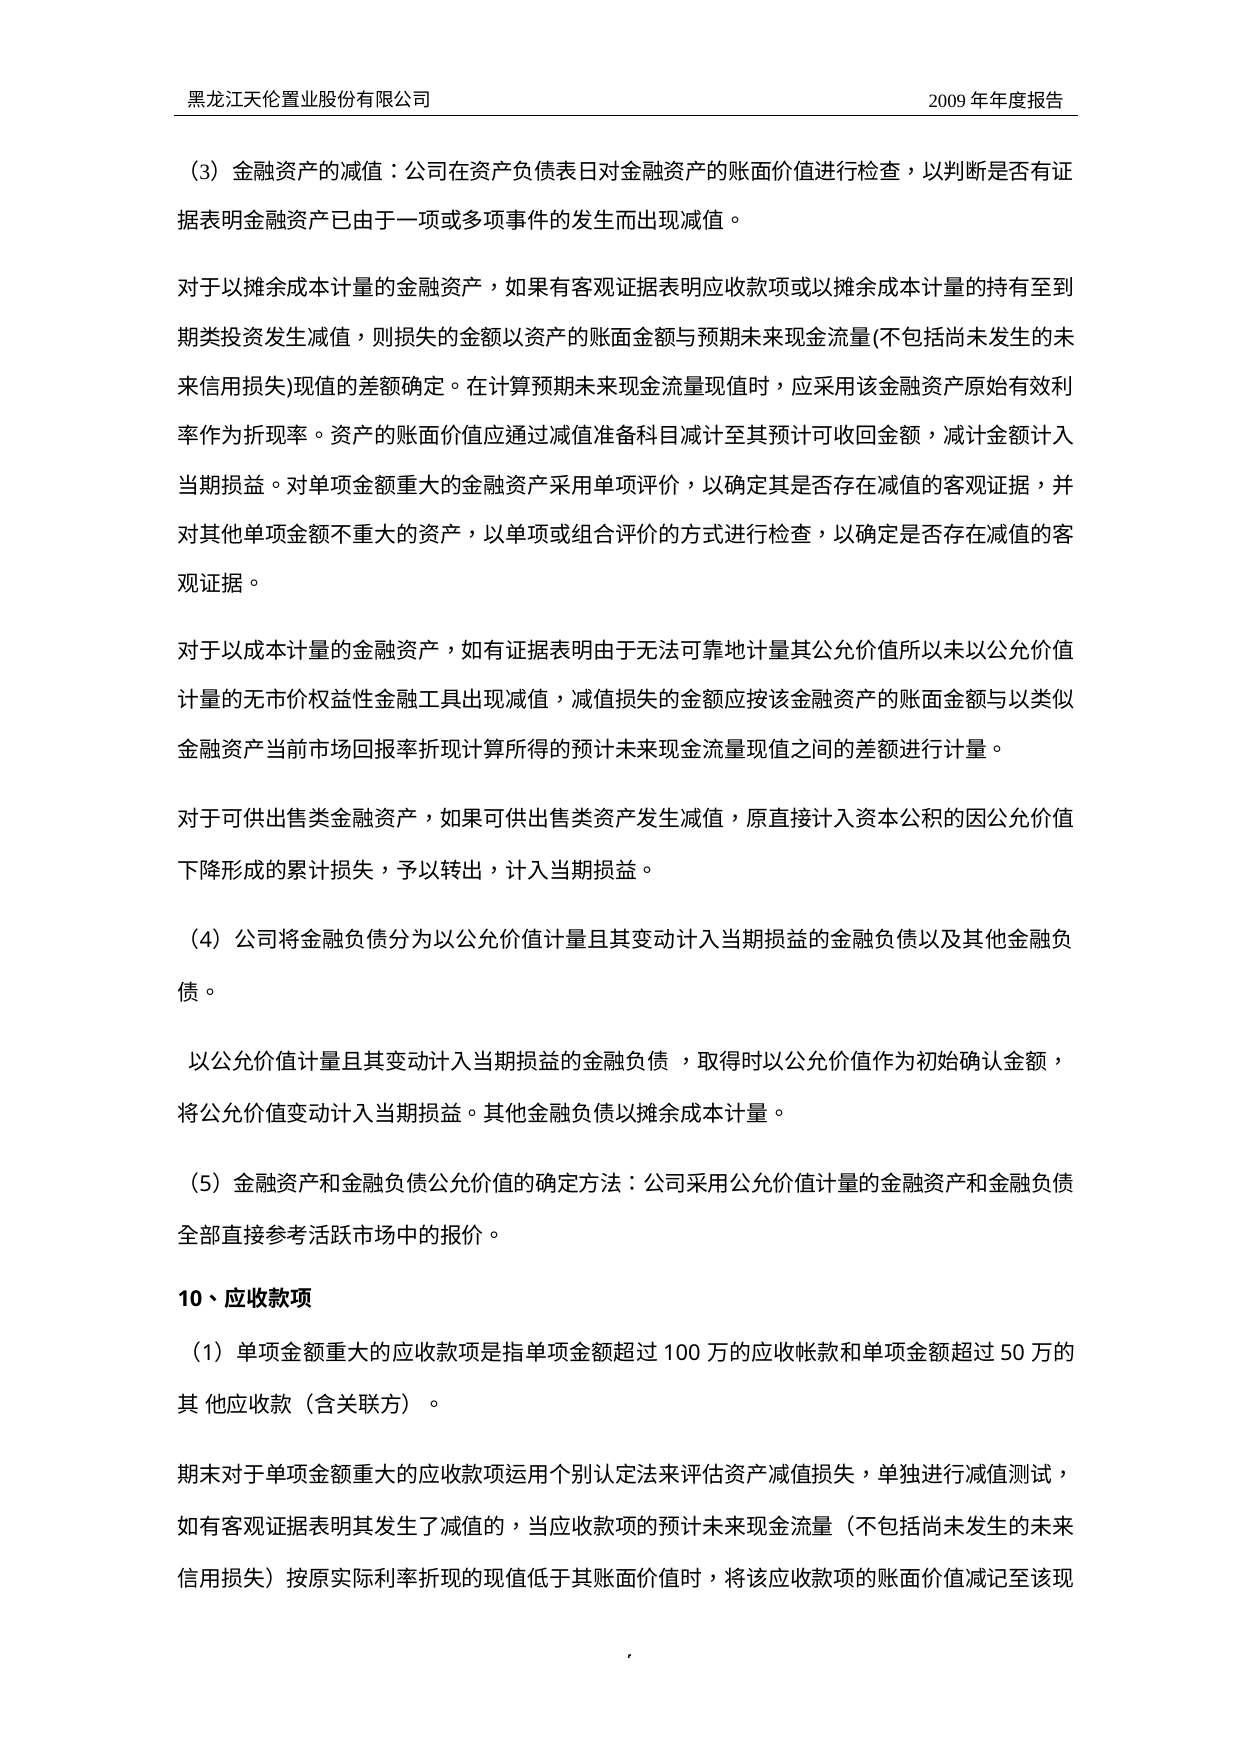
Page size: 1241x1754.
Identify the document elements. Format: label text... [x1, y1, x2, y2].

text 对于可供出售类金融资产，如果可供出售类资产发生减值，原直接计入资本公积的因公允价值 下降形成的累计损失，予以转出，计入当期损益。 [177, 803, 1075, 885]
text 对于以摊余成本计量的金融资产，如果有客观证据表明应收款项或以摊余成本计量的持有至到 期类投资发生减值，则损失的金额以资产的账面金额与预期未来现金流量(不包括尚未发生的未 来信用损失)现值的差额确定。在计算预期未来现金流量现值时，应采用该金融资产原始有效利 率作为折现率。资产的账面价值应通过减值准备科目减计至其预计可收回金额，减计金额计入 当期损益。对单项金额重大的金融资产采用单项评价，以确定其是否存在减值的客观证据，并 对其他单项金额不重大的资产，以单项或组合评价的方式进行检查，以确定是否存在减值的客 观证据。 [177, 272, 1076, 598]
text （5）金融资产和金融负债公允价值的确定方法：公司采用公允价值计量的金融资产和金融负债 全部直接参考活跃市场中的报价。 [177, 1167, 1076, 1249]
subtitle 10、应收款项 [177, 1283, 1090, 1312]
text （3）金融资产的减值：公司在资产负债表日对金融资产的账面价值进行检查，以判断是否有证 据表明金融资产已由于一项或多项事件的发生而出现减值。 [177, 156, 1076, 235]
text （1）单项金额重大的应收款项是指单项金额超过100 万的应收帐款和单项金额超过50 万的其 他应收款（含关联方）。 [177, 1337, 1075, 1419]
text 对于以成本计量的金融资产，如有证据表明由于无法可靠地计量其公允价值所以未以公允价值 计量的无市价权益性金融工具出现减值，减值损失的金额应按该金融资产的账面金额与以类似 金融资产当前市场回报率折现计算所得的预计未来现金流量现值之间的差额进行计量。 [177, 635, 1075, 763]
text 以公允价值计量且其变动计入当期损益的金融负债 ，取得时以公允价值作为初始确认金额， 将公允价值变动计入当期损益。其他金融负债以摊余成本计量。 [177, 1046, 1076, 1128]
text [177, 1459, 1075, 1593]
text （4）公司将金融负债分为以公允价值计量且其变动计入当期损益的金融负债以及其他金融负 债。 [177, 924, 1076, 1006]
